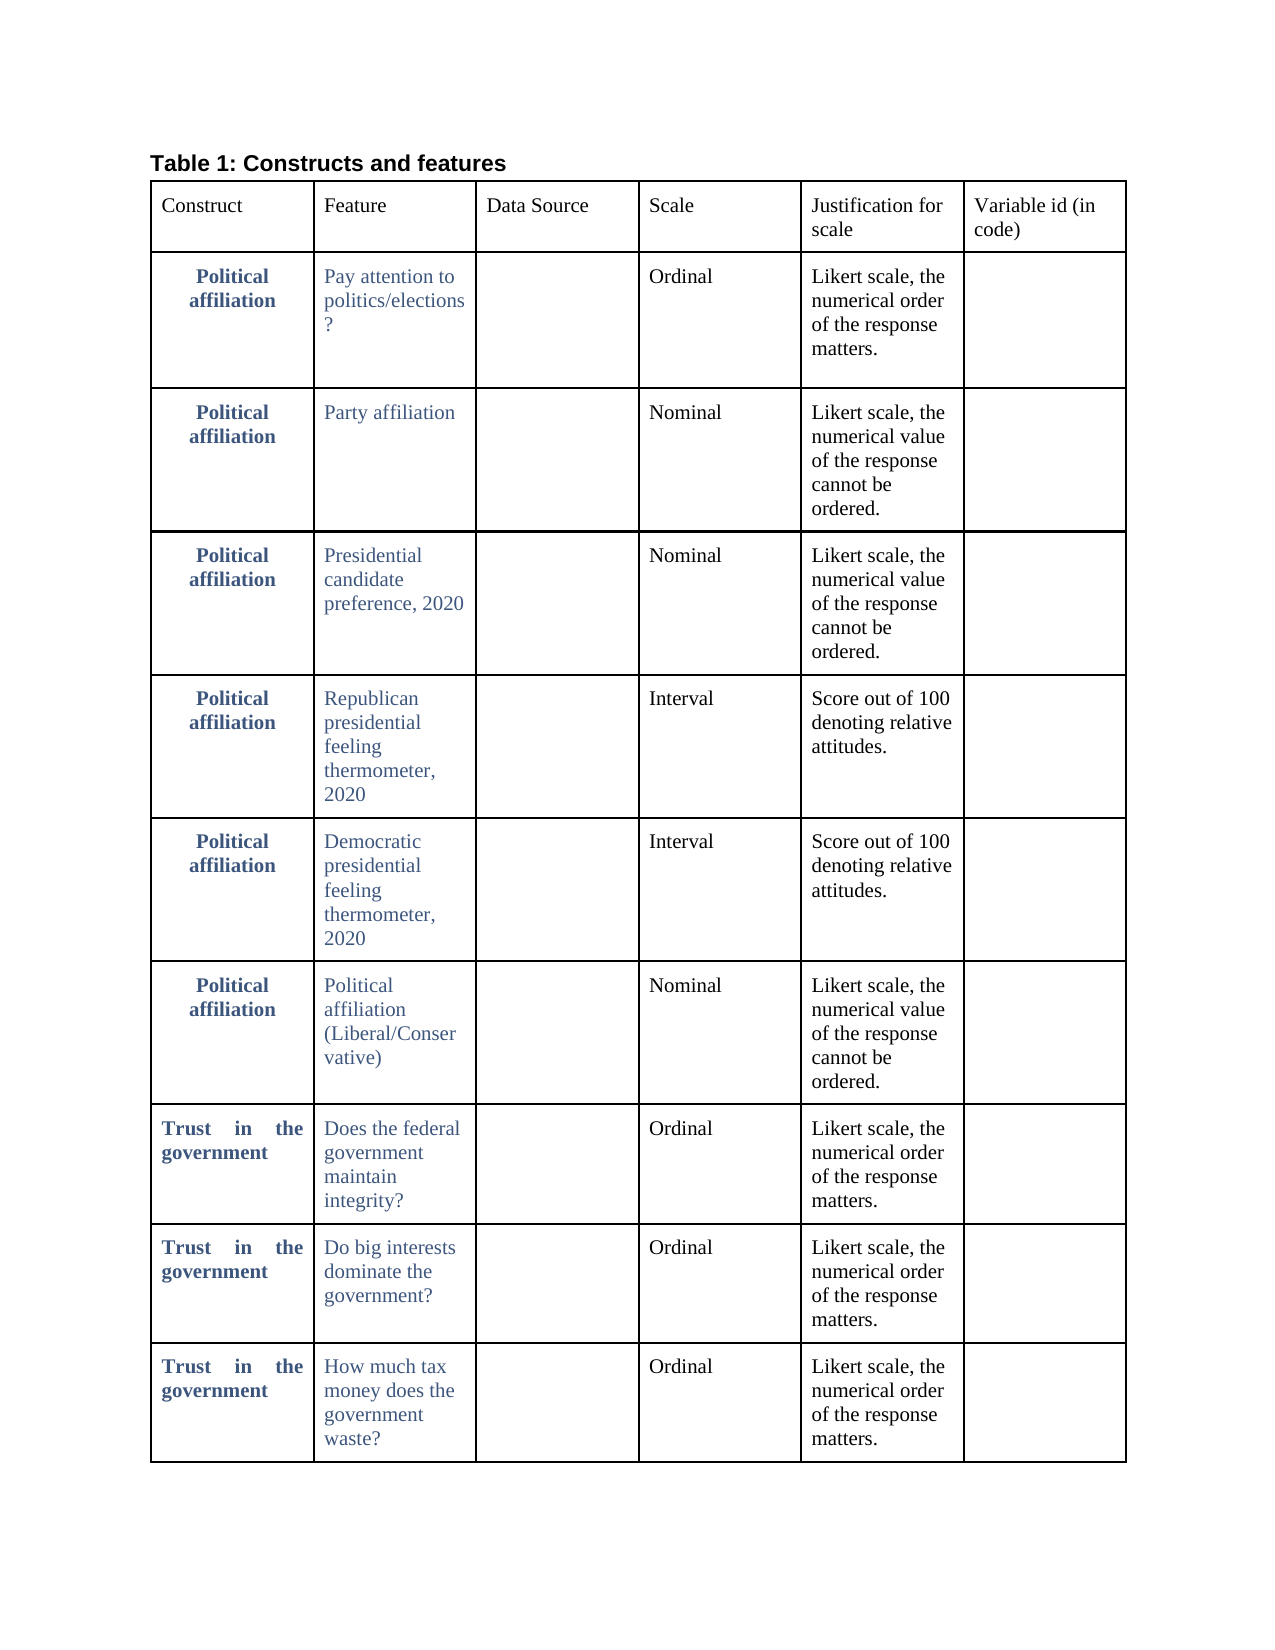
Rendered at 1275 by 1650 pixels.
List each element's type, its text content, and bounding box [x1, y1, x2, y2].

table_header Variable id (in code) [965, 182, 1125, 251]
table_cell Likert scale, the numerical value of the response cannot be ordered. [802, 962, 963, 1103]
table_cell Political affiliation [152, 533, 313, 674]
table_cell Interval [640, 676, 800, 817]
table_cell [965, 1344, 1125, 1461]
table_cell [477, 676, 638, 817]
table_cell Ordinal [640, 1225, 800, 1342]
table_cell Political affiliation [152, 253, 313, 387]
table_header Data Source [477, 182, 638, 251]
table_cell [965, 1225, 1125, 1342]
table_cell Democratic presidential feeling thermometer, 2020 [315, 819, 475, 960]
table_cell Political affiliation (Liberal/Conservative) [315, 962, 475, 1103]
table_cell Ordinal [640, 253, 800, 387]
table_cell Nominal [640, 389, 800, 530]
table_cell Party affiliation [315, 389, 475, 530]
table_cell [965, 533, 1125, 674]
table_cell Political affiliation [152, 676, 313, 817]
table_header Feature [315, 182, 475, 251]
table_header Construct [152, 182, 313, 251]
table_cell Political affiliation [152, 962, 313, 1103]
table_cell Do big interests dominate the government? [315, 1225, 475, 1342]
table_cell [477, 962, 638, 1103]
table_cell [965, 1105, 1125, 1222]
table_cell [965, 962, 1125, 1103]
table_cell Likert scale, the numerical order of the response matters. [802, 253, 963, 387]
table_header Justification for scale [802, 182, 963, 251]
table_cell [477, 389, 638, 530]
text Table 1: Constructs and features [150, 150, 1125, 176]
table_cell Does the federal government maintain integrity? [315, 1105, 475, 1222]
table_cell [477, 1344, 638, 1461]
table_cell Likert scale, the numerical value of the response cannot be ordered. [802, 389, 963, 530]
table_cell Presidential candidate preference, 2020 [315, 533, 475, 674]
table_cell [477, 1225, 638, 1342]
table_cell [477, 1105, 638, 1222]
table_cell Likert scale, the numerical value of the response cannot be ordered. [802, 533, 963, 674]
table_cell Nominal [640, 962, 800, 1103]
table_cell Political affiliation [152, 819, 313, 960]
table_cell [152, 1344, 313, 1461]
table_cell Interval [640, 819, 800, 960]
table_cell [477, 253, 638, 387]
table_cell Ordinal [640, 1105, 800, 1222]
table_cell Republican presidential feeling thermometer, 2020 [315, 676, 475, 817]
table_cell Pay attention to politics/elections? [315, 253, 475, 387]
table_cell [477, 819, 638, 960]
table_cell [477, 533, 638, 674]
table_cell Political affiliation [152, 389, 313, 530]
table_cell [802, 1225, 963, 1342]
table_header Scale [640, 182, 800, 251]
table_cell Score out of 100 denoting relative attitudes. [802, 676, 963, 817]
table_cell Score out of 100 denoting relative attitudes. [802, 819, 963, 960]
table_cell [965, 676, 1125, 817]
table_cell Trust in the government [152, 1105, 313, 1222]
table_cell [802, 1344, 963, 1461]
table_cell Nominal [640, 533, 800, 674]
table_cell [965, 819, 1125, 960]
table_cell [965, 253, 1125, 387]
table_cell Likert scale, the numerical order of the response matters. [802, 1105, 963, 1222]
table_cell How much tax money does the government waste? [315, 1344, 475, 1461]
table_cell Ordinal [640, 1344, 800, 1461]
table_cell [965, 389, 1125, 530]
table_cell Trust in the government [152, 1225, 313, 1342]
